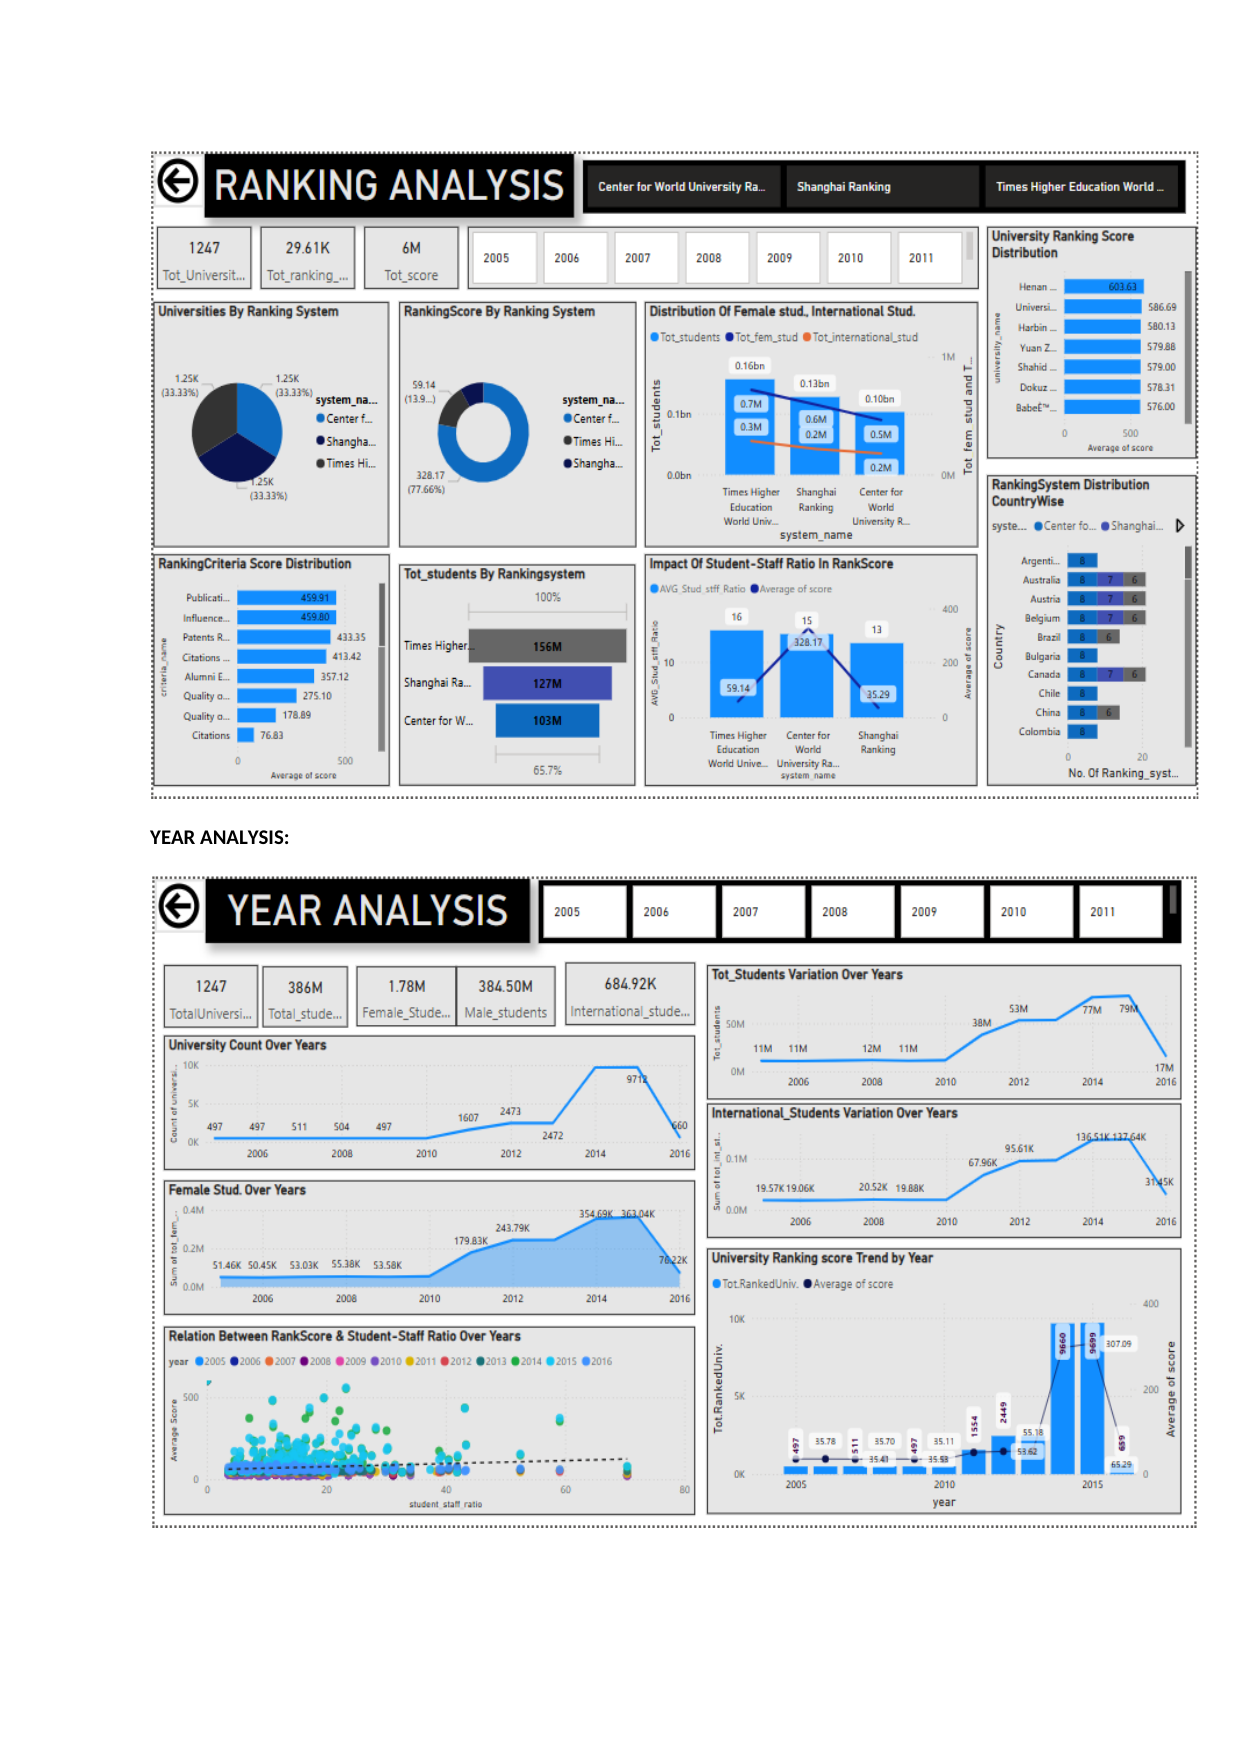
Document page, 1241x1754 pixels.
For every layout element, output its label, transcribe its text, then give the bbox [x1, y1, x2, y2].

text YEAR ANALYSIS: [150, 824, 1090, 849]
picture [150, 874, 1199, 1528]
picture [150, 150, 1199, 799]
